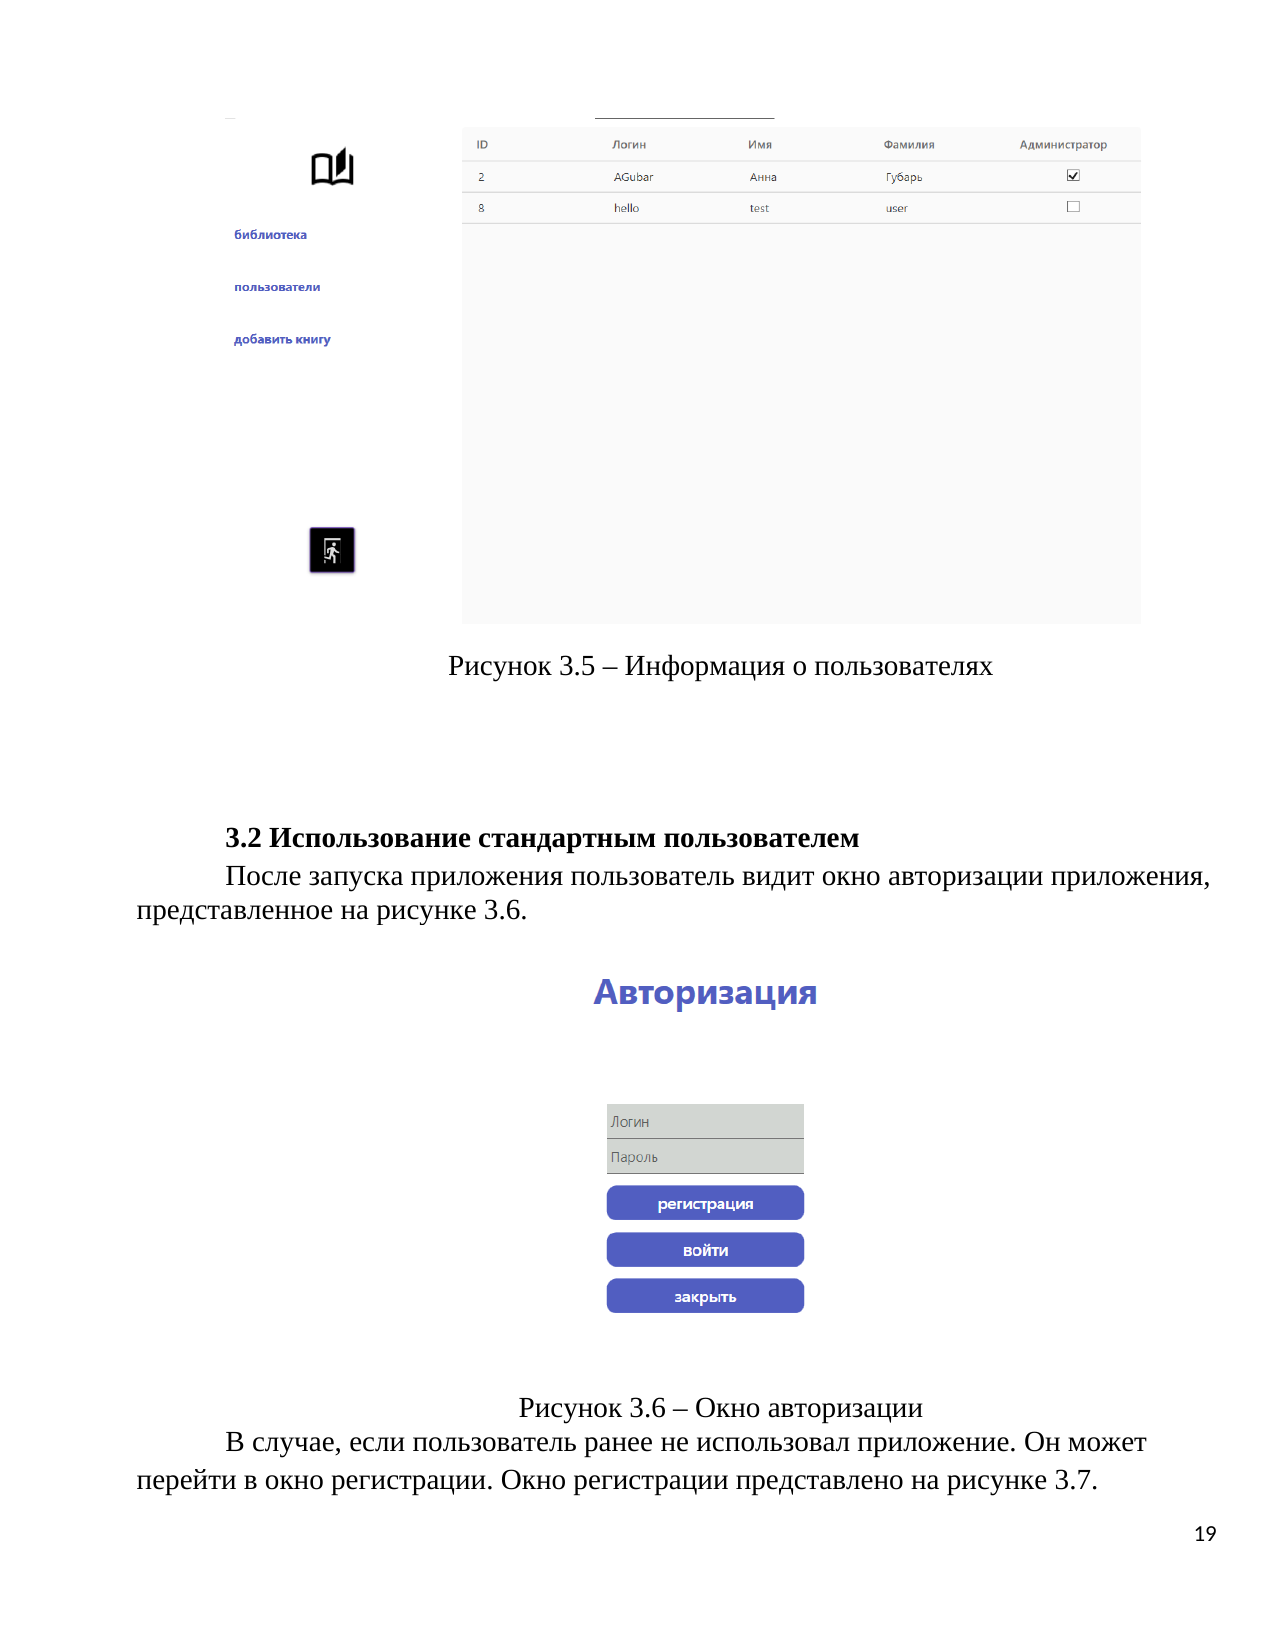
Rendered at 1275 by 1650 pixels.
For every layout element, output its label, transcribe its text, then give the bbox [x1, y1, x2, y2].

text После запуска приложения пользователь видит окно авторизации приложения, представленное на рисунке 3.6. [136, 858, 1216, 926]
picture [281, 925, 1161, 1391]
picture [225, 118, 1144, 624]
subtitle 3.2 Использование стандартным пользователем [136, 820, 1216, 853]
text Рисунок 3.5 – Информация о пользователях [136, 648, 1216, 682]
text Рисунок 3.6 – Окно авторизации [136, 1390, 1216, 1424]
text В случае, если пользователь ранее не использовал приложение. Он может перейти в окно регистрации. Окно регистрации представлено на рисунке 3.7. [136, 1424, 1216, 1496]
